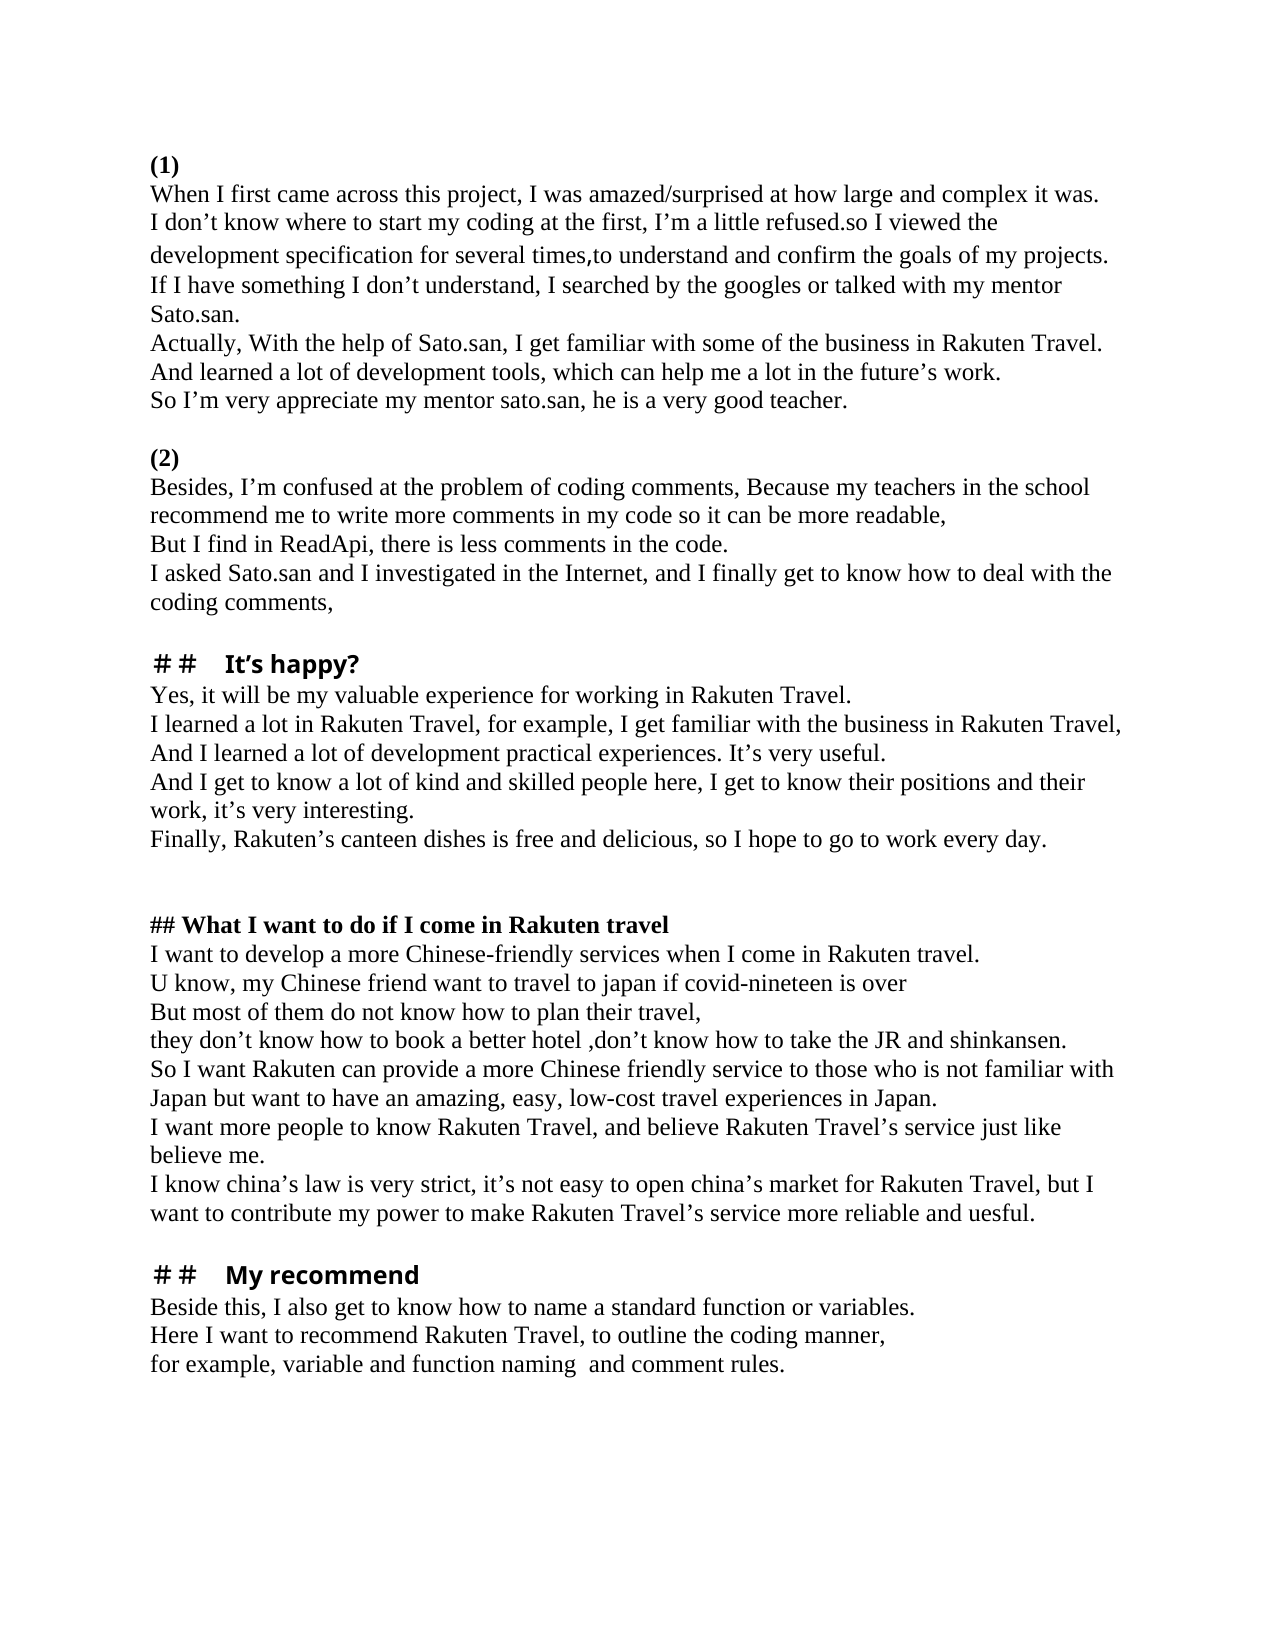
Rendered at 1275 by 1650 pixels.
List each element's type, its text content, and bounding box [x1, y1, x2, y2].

text ## What I want to do if I come in Rakuten travel [150, 910, 1125, 939]
text Finally, Rakuten’s canteen dishes is free and delicious, so I hope to go to work every day. [150, 824, 1125, 853]
text But I find in ReadApi, there is less comments in the code. [150, 529, 1125, 558]
text U know, my Chinese friend want to travel to japan if covid-nineteen is over [150, 968, 1125, 997]
text And learned a lot of development tools, which can help me a lot in the future’s work. [150, 357, 1125, 385]
text (1) [150, 150, 1125, 179]
text So I’m very appreciate my mentor sato.san, he is a very good teacher. [150, 385, 1125, 414]
text But most of them do not know how to plan their travel, [150, 997, 1125, 1025]
text Here I want to recommend Rakuten Travel, to outline the coding manner, [150, 1320, 1125, 1349]
text I asked Sato.san and I investigated in the Internet, and I finally get to know how to deal with the coding comments, [150, 558, 1125, 615]
text I want to develop a more Chinese-friendly services when I come in Rakuten travel. [150, 939, 1125, 968]
text I want more people to know Rakuten Travel, and believe Rakuten Travel’s service just like believe me. [150, 1112, 1125, 1169]
text Japan but want to have an amazing, easy, low-cost travel experiences in Japan. [150, 1083, 1125, 1112]
text Besides, I’m confused at the problem of coding comments, Because my teachers in the school recommend me to write more comments in my code so it can be more readable, [150, 472, 1125, 529]
text When I first came across this project, I was amazed/surprised at how large and complex it was. [150, 179, 1125, 207]
text for example, variable and function naming and comment rules. [150, 1349, 1125, 1378]
text I know china’s law is very strict, it’s not easy to open china’s market for Rakuten Travel, but I want to contribute my power to make Rakuten Travel’s service more reliable and uesful. [150, 1169, 1125, 1227]
text And I learned a lot of development practical experiences. It’s very useful. [150, 738, 1125, 767]
text If I have something I don’t understand, I searched by the googles or talked with my mentor Sato.san. [150, 270, 1125, 328]
text ＃＃ My recommend [150, 1255, 1125, 1292]
text I don’t know where to start my coding at the first, I’m a little refused.so I viewed the development specification for several times,to understand and confirm the goals of my projects. [150, 207, 1125, 270]
text So I want Rakuten can provide a more Chinese friendly service to those who is not familiar with [150, 1054, 1125, 1083]
text And I get to know a lot of kind and skilled people here, I get to know their positions and their work, it’s very interesting. [150, 767, 1125, 824]
text Yes, it will be my valuable experience for working in Rakuten Travel. [150, 680, 1125, 709]
text Actually, With the help of Sato.san, I get familiar with some of the business in Rakuten Travel. [150, 328, 1125, 357]
text they don’t know how to book a better hotel ,don’t know how to take the JR and shinkansen. [150, 1025, 1125, 1054]
text (2) [150, 443, 1125, 472]
text I learned a lot in Rakuten Travel, for example, I get familiar with the business in Rakuten Travel, [150, 709, 1125, 738]
text ＃＃ It’s happy? [150, 644, 1125, 680]
text Beside this, I also get to know how to name a standard function or variables. [150, 1292, 1125, 1320]
